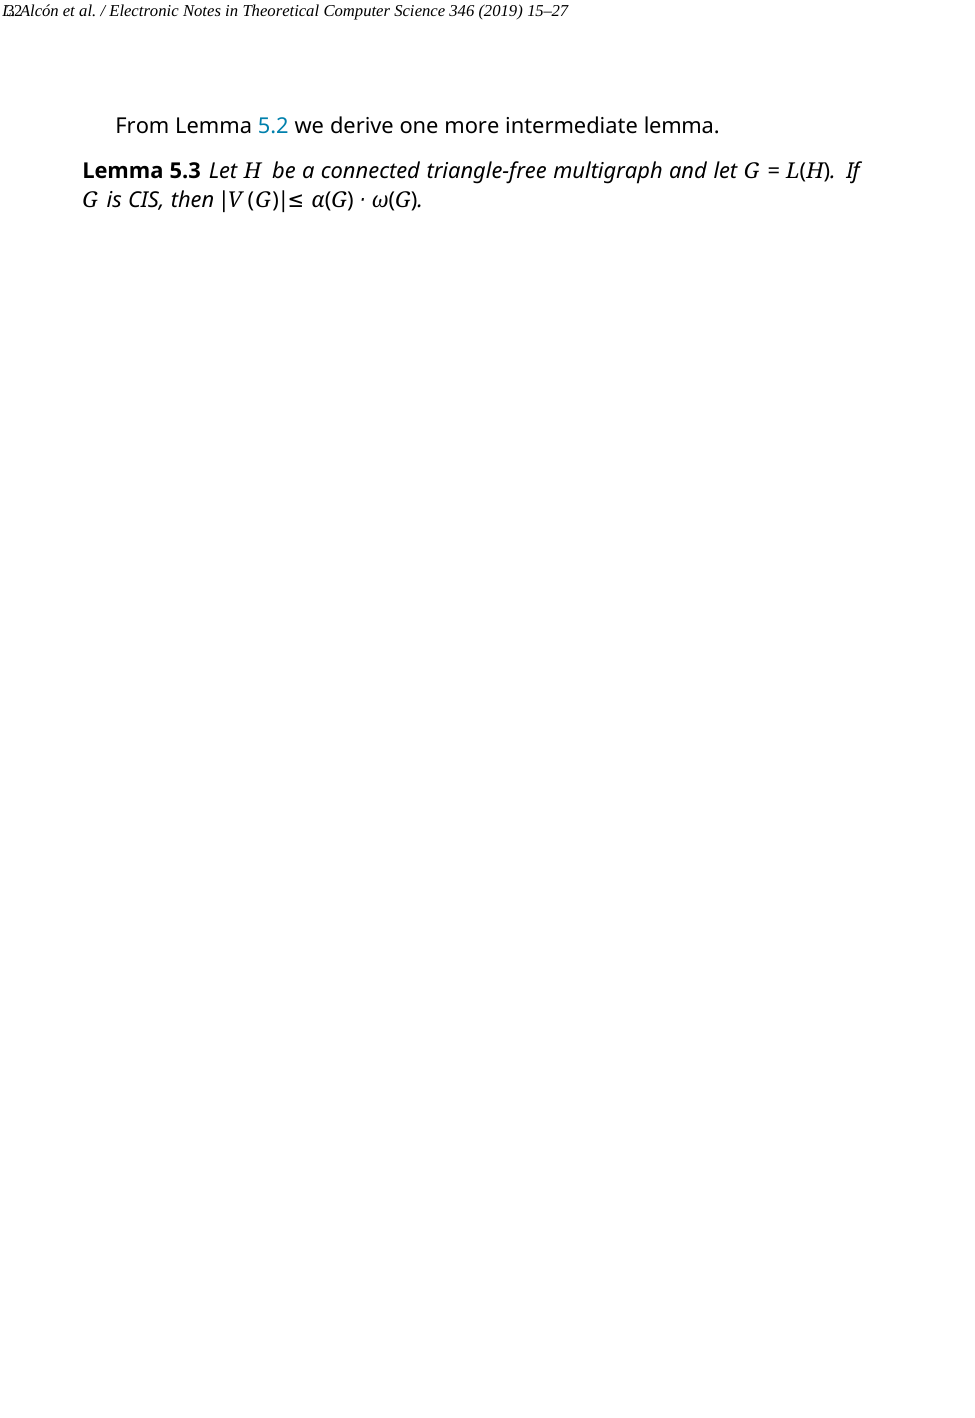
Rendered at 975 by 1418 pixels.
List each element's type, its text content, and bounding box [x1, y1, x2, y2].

text G is CIS, then |V (G)|≤ α(G) · ω(G). [82, 184, 910, 213]
text From Lemma 5.2 we derive one more intermediate lemma. [115, 110, 910, 140]
text Lemma 5.3 Let H be a connected triangle-free multigraph and let G = L(H). If [82, 154, 910, 184]
